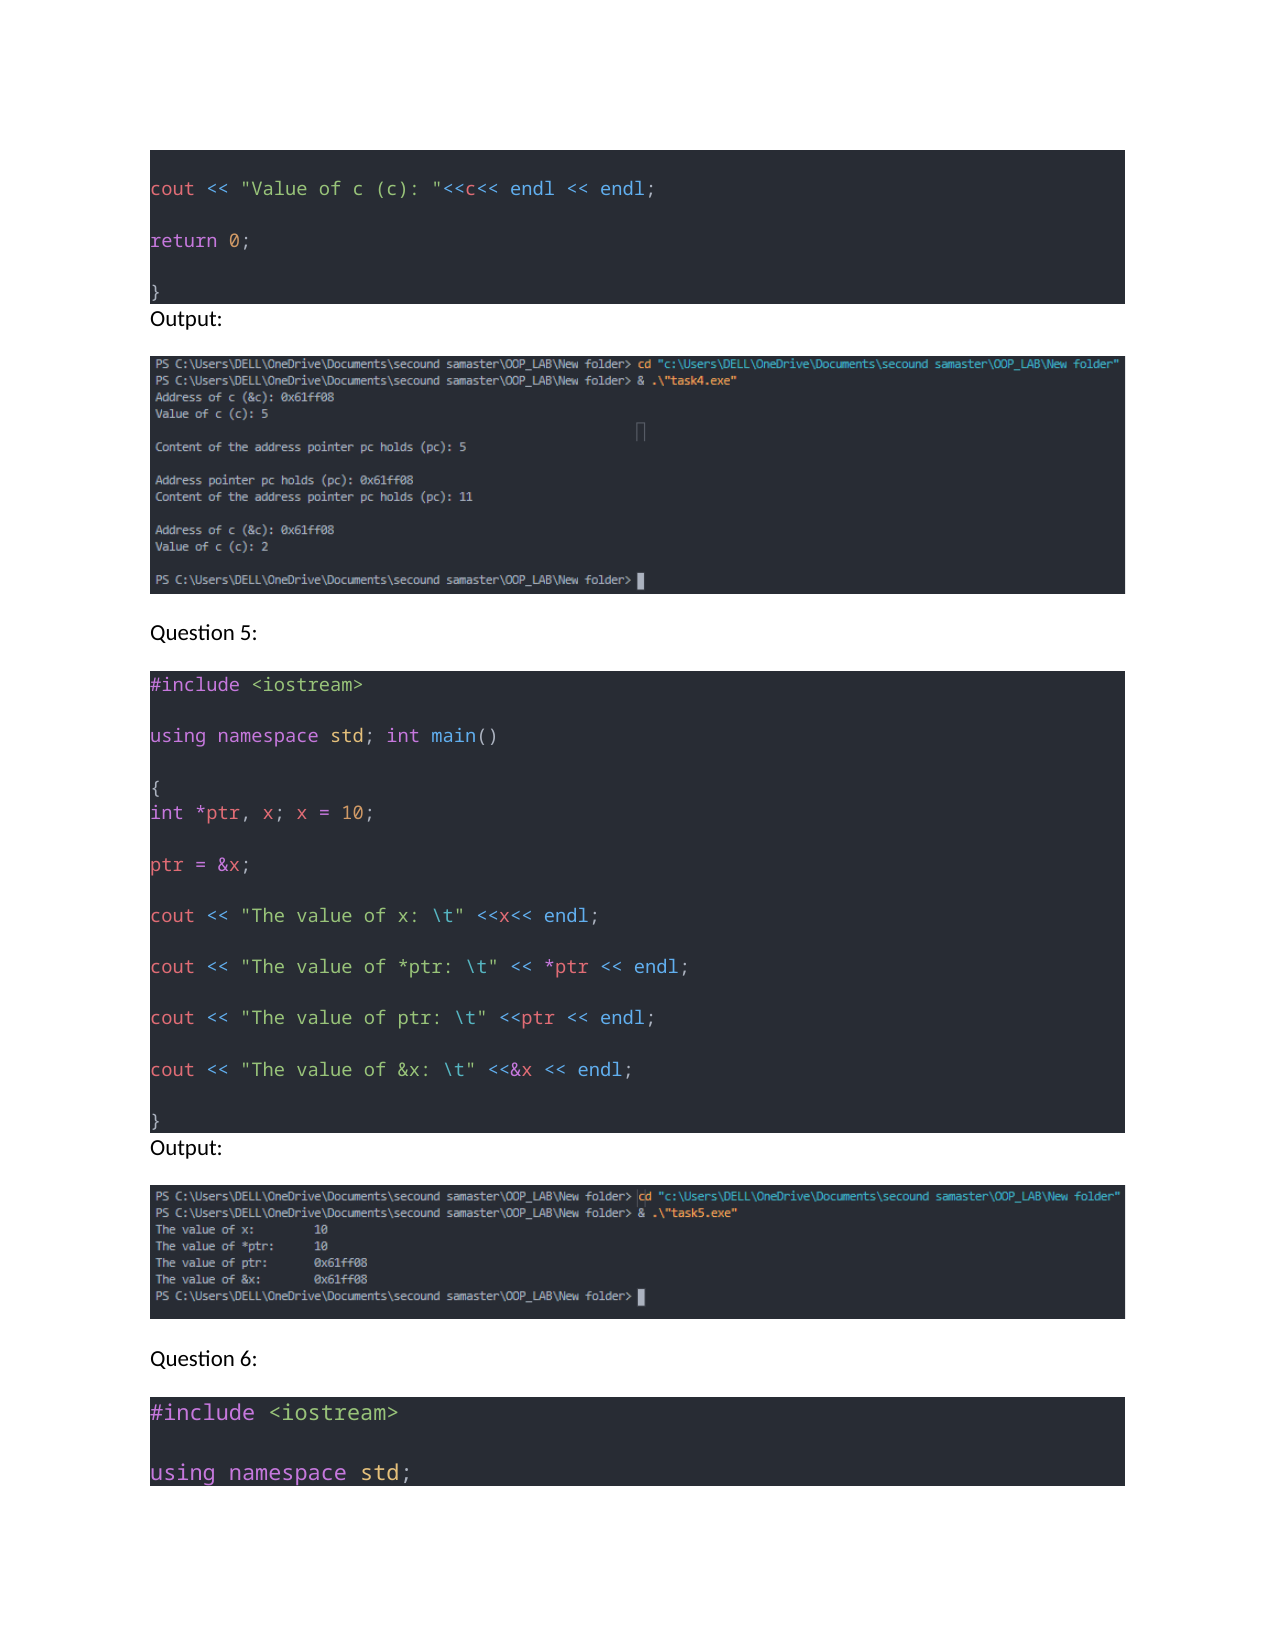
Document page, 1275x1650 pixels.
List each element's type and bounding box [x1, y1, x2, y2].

picture [150, 1185, 1125, 1319]
picture [150, 356, 1125, 594]
